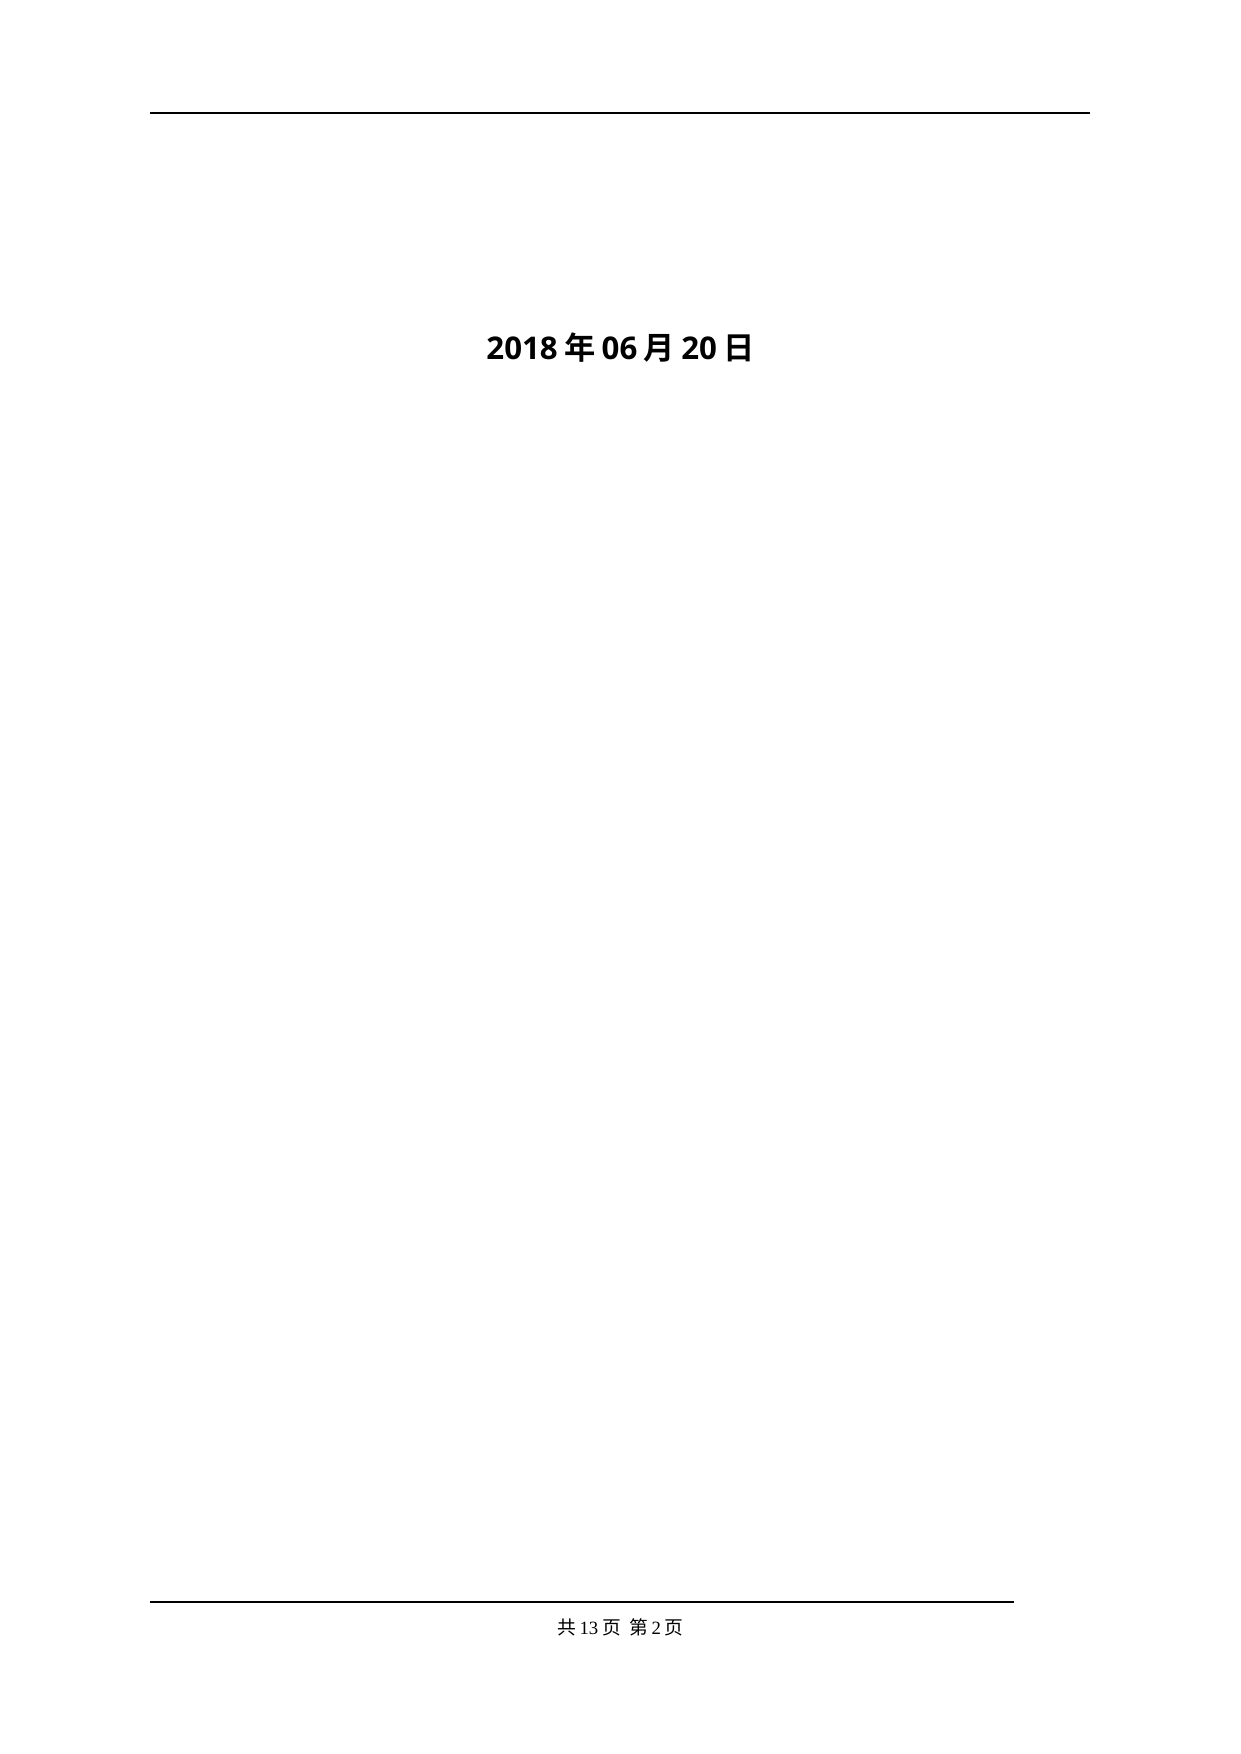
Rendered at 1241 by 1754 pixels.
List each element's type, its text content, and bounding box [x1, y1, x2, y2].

text 2018年06月20日 [150, 313, 1090, 378]
